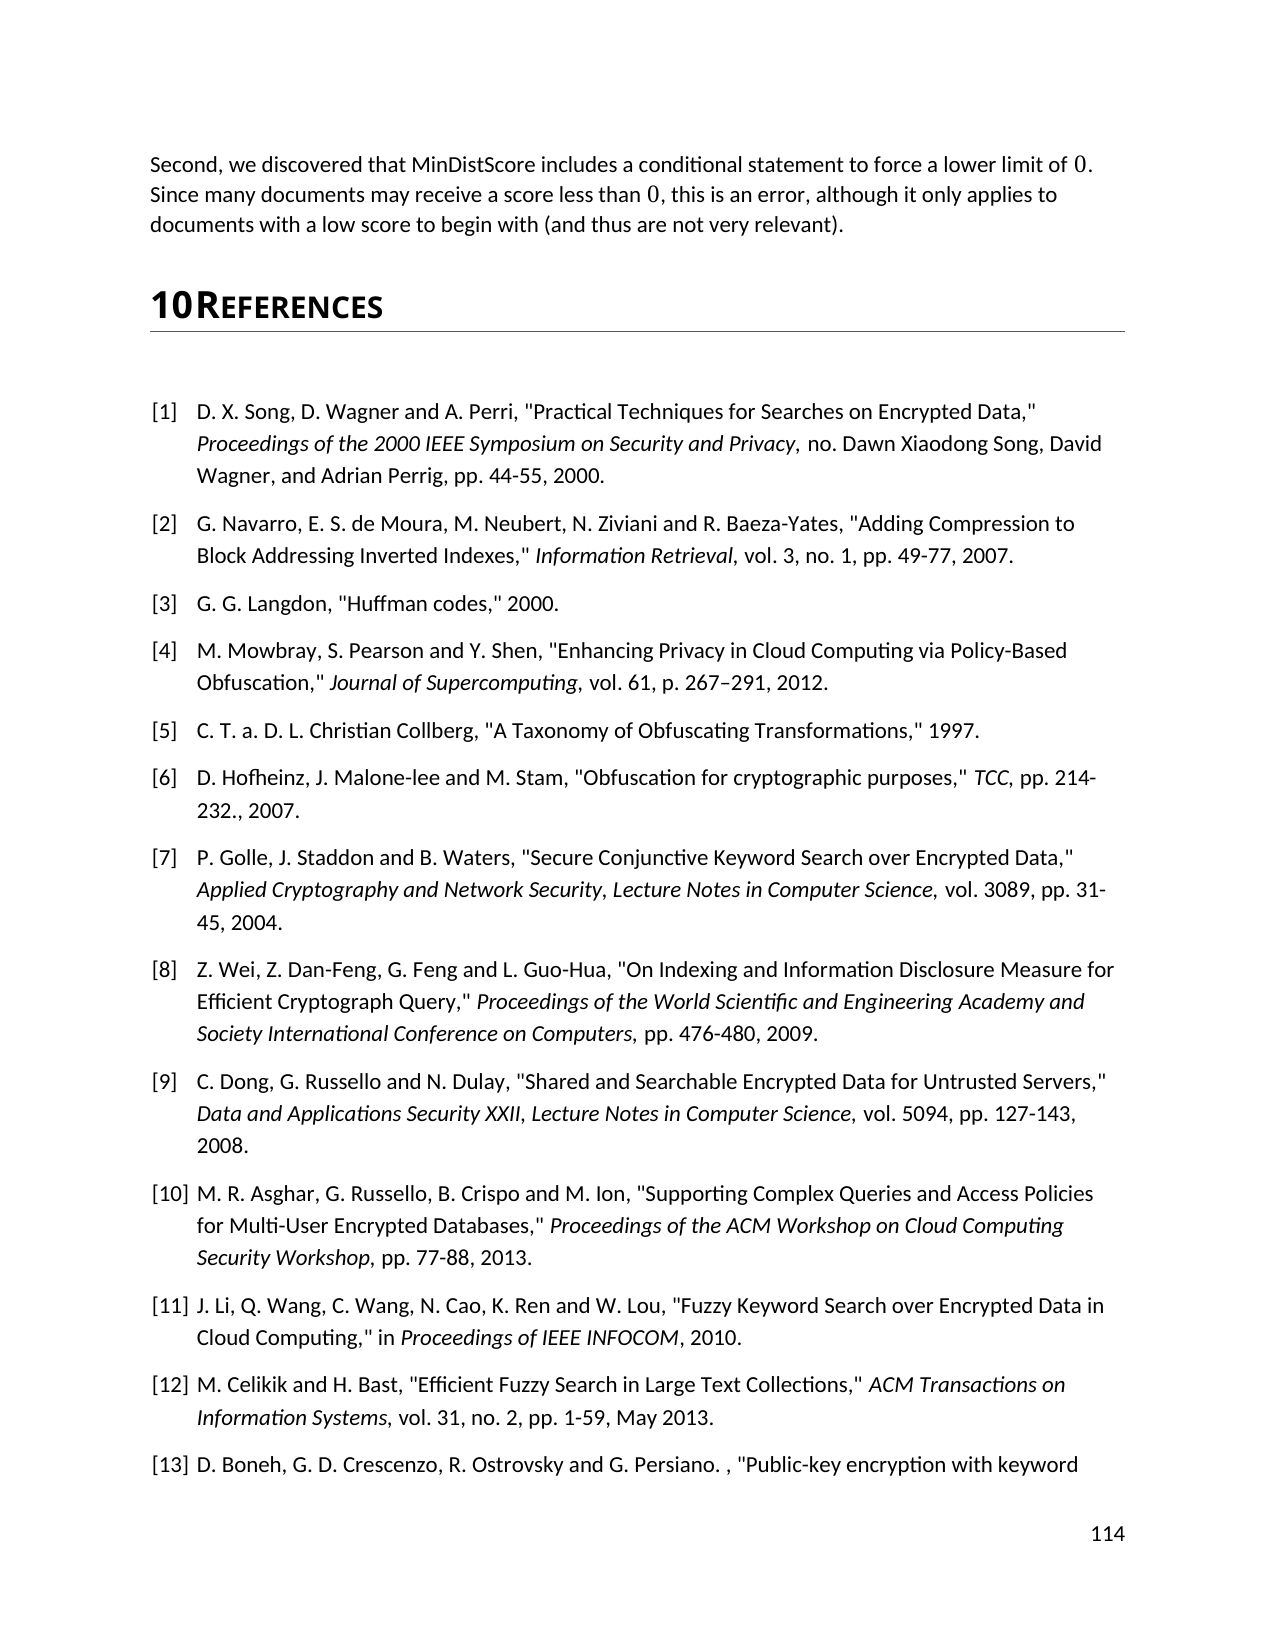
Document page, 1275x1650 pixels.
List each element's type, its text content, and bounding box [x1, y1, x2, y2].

text Second, we discovered that MinDistScore includes a conditional statement to force a lower limit of . Since many documents may receive a score less than , this is an error, although it only applies to documents with a low score to begin with (and thus are not very relevant). [150, 150, 1125, 238]
